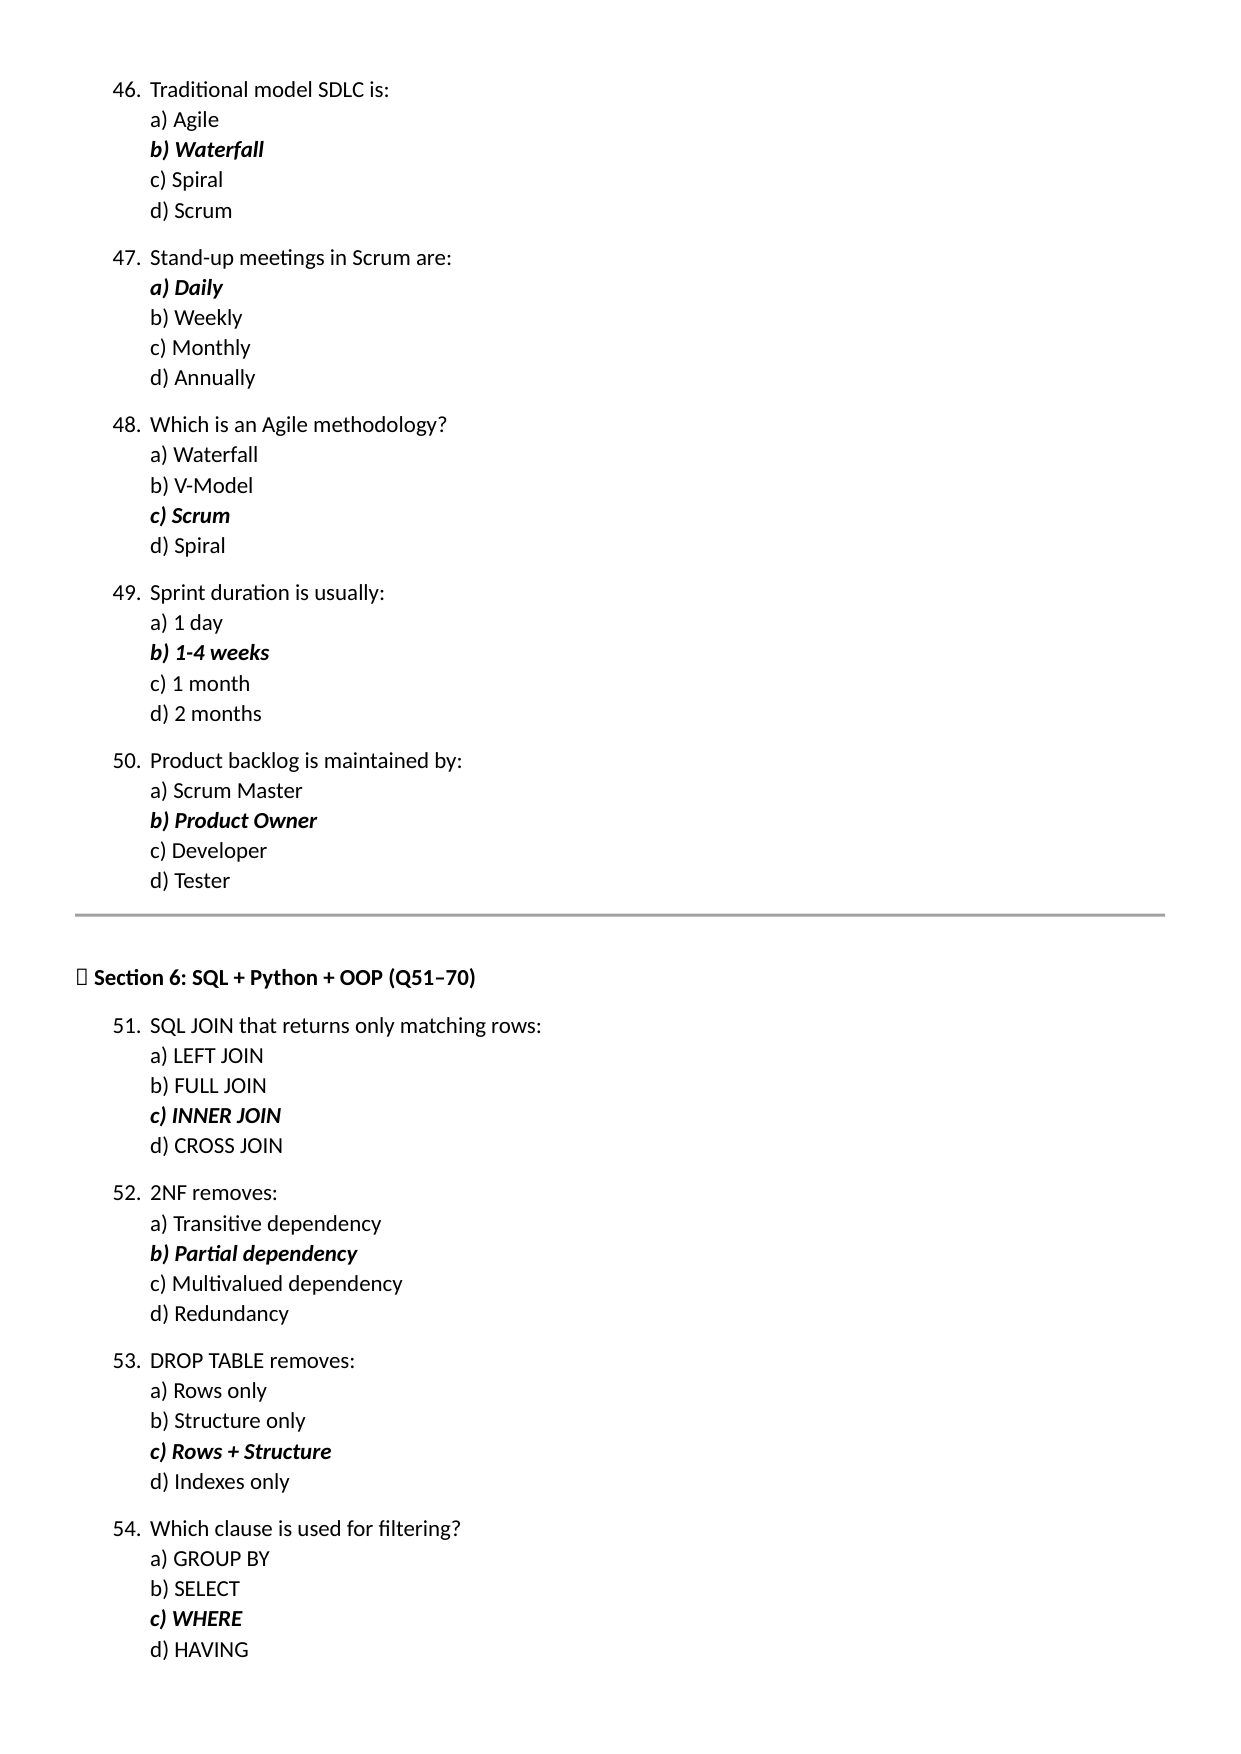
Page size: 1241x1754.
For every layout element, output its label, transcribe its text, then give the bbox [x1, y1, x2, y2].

list Which clause is used for filtering? a) GROUP BY b) SELECT c) WHERE d) HAVING [112, 1514, 1165, 1663]
list Stand-up meetings in Scrum are: a) Daily b) Weekly c) Monthly d) Annually [112, 243, 1165, 392]
text 🔹 Section 6: SQL + Python + OOP (Q51–70) [75, 960, 1165, 992]
list DROP TABLE removes: a) Rows only b) Structure only c) Rows + Structure d) Indexes only [112, 1346, 1165, 1495]
list Product backlog is maintained by: a) Scrum Master b) Product Owner c) Developer d) Tester [112, 746, 1165, 895]
list Traditional model SDLC is: a) Agile b) Waterfall c) Spiral d) Scrum [112, 75, 1165, 224]
list Sprint duration is usually: a) 1 day b) 1-4 weeks c) 1 month d) 2 months [112, 578, 1165, 727]
list Which is an Agile methodology? a) Waterfall b) V-Model c) Scrum d) Spiral [112, 410, 1165, 559]
list 2NF removes: a) Transitive dependency b) Partial dependency c) Multivalued dependency d) Redundancy [112, 1178, 1165, 1327]
list SQL JOIN that returns only matching rows: a) LEFT JOIN b) FULL JOIN c) INNER JOIN d) CROSS JOIN [112, 1011, 1165, 1160]
